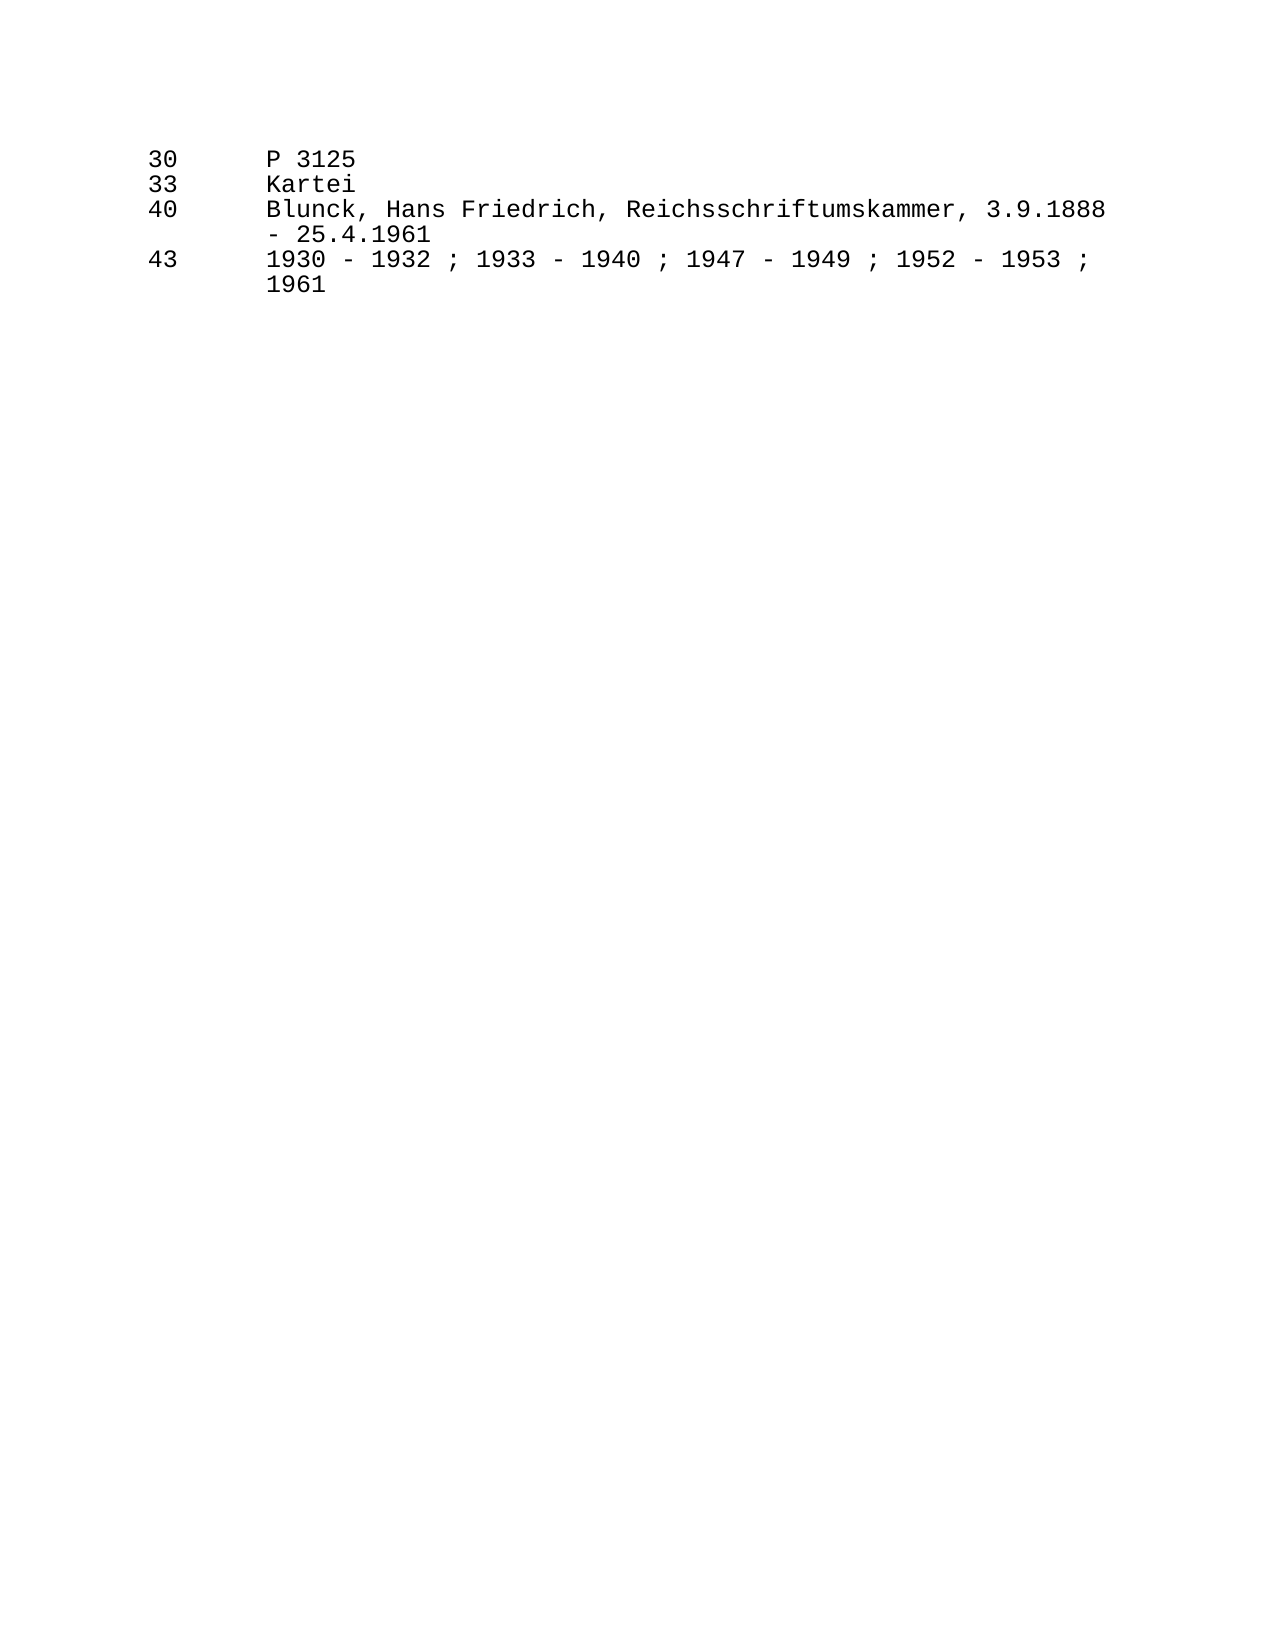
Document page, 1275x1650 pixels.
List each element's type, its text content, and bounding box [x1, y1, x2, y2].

text 40 p[1{Blunck}, 2{Hans Friedrich}, 5{k[Reichsschriftumskammer]k}, 7{z[3.9.1888 - 25.4.1961]z}]p [148, 198, 1127, 248]
text 33 Kartei [148, 173, 1127, 198]
text 43 1930 - 1932 ; 1933 - 1940 ; 1947 - 1949 ; 1952 - 1953 ; 1961 [148, 248, 1127, 298]
text 30 P 3125 [148, 148, 1127, 173]
